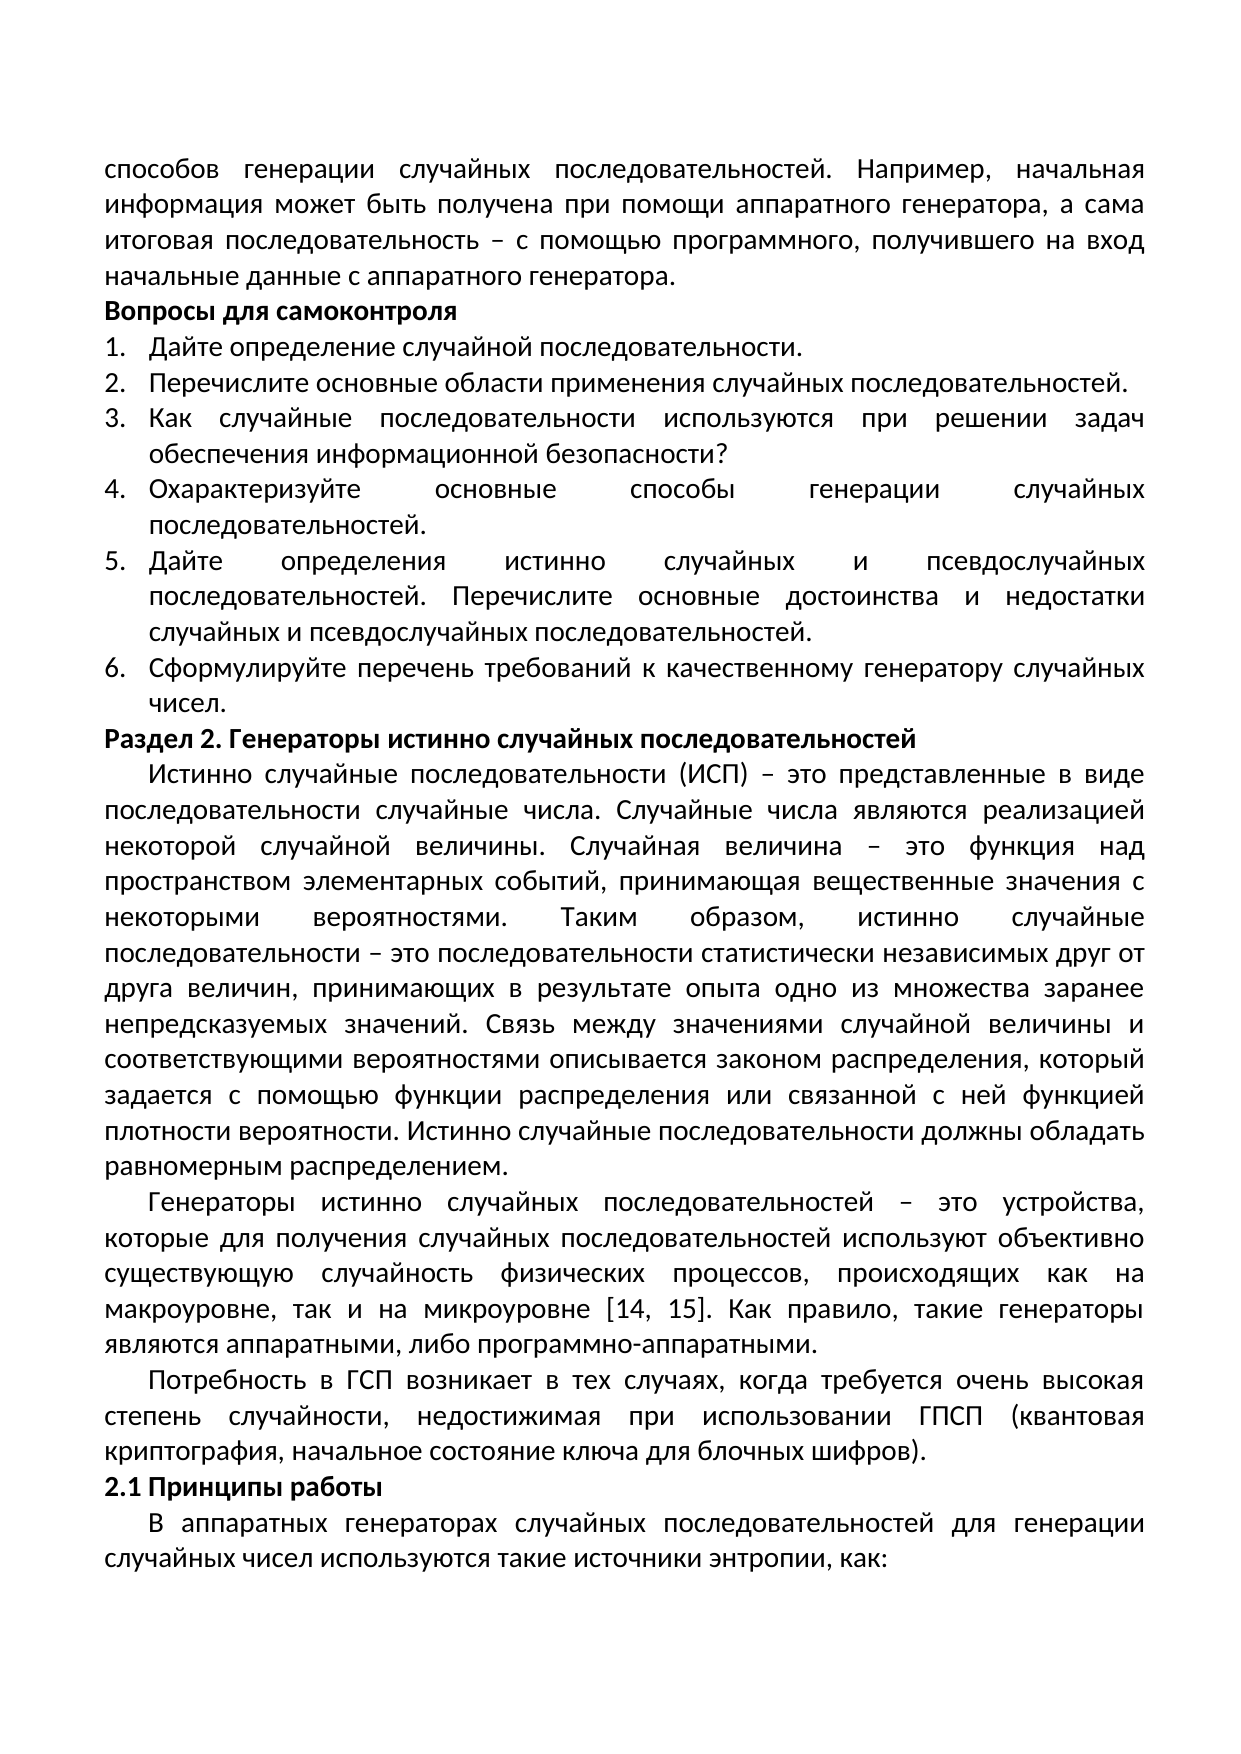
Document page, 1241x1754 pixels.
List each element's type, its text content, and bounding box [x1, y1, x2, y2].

list Истинно случайные последовательности (ИСП) – это представленные в виде последовательности случайные числа. Случайные числа являются реализацией некоторой случайной величины. Случайная величина – это функция над пространством элементарных событий, принимающая вещественные значения с некоторыми вероятностями. Таким образом, истинно случайные последовательности – это последовательности статистически независимых друг от друга величин, принимающих в результате опыта одно из множества заранее непредсказуемых значений. Связь между значениями случайной величины и соответствующими вероятностями описывается законом распределения, который задается с помощью функции распределения или связанной с ней функцией плотности вероятности. Истинно случайные последовательности должны обладать равномерным распределением. [104, 756, 1146, 1183]
list Дайте определения истинно случайных и псевдослучайных последовательностей. Перечислите основные достоинства и недостатки случайных и псевдослучайных последовательностей. [104, 542, 1146, 649]
list Как случайные последовательности используются при решении задач обеспечения информационной безопасности? [104, 399, 1146, 471]
list Дайте определение случайной последовательности. [104, 328, 1146, 364]
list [104, 150, 1146, 292]
list Вопросы для самоконтроля [104, 292, 1146, 328]
list Сформулируйте перечень требований к качественному генератору случайных чисел. [104, 649, 1146, 720]
list Перечислите основные области применения случайных последовательностей. [104, 364, 1146, 399]
list Потребность в ГСП возникает в тех случаях, когда требуется очень высокая степень случайности, недостижимая при использовании ГПСП (квантовая криптография, начальное состояние ключа для блочных шифров). [104, 1361, 1146, 1468]
list Раздел 2. Генераторы истинно случайных последовательностей [104, 720, 1146, 756]
list Охарактеризуйте основные способы генерации случайных последовательностей. [104, 471, 1146, 542]
list Генераторы истинно случайных последовательностей – это устройства, которые для получения случайных последовательностей используют объективно существующую случайность физических процессов, происходящих как на макроуровне, так и на микроуровне [14, 15]. Как правило, такие генераторы являются аппаратными, либо программно-аппаратными. [104, 1183, 1146, 1361]
list В аппаратных генераторах случайных последовательностей для генерации случайных чисел используются такие источники энтропии, как: [104, 1504, 1146, 1575]
list 2.1 Принципы работы [104, 1468, 1146, 1504]
